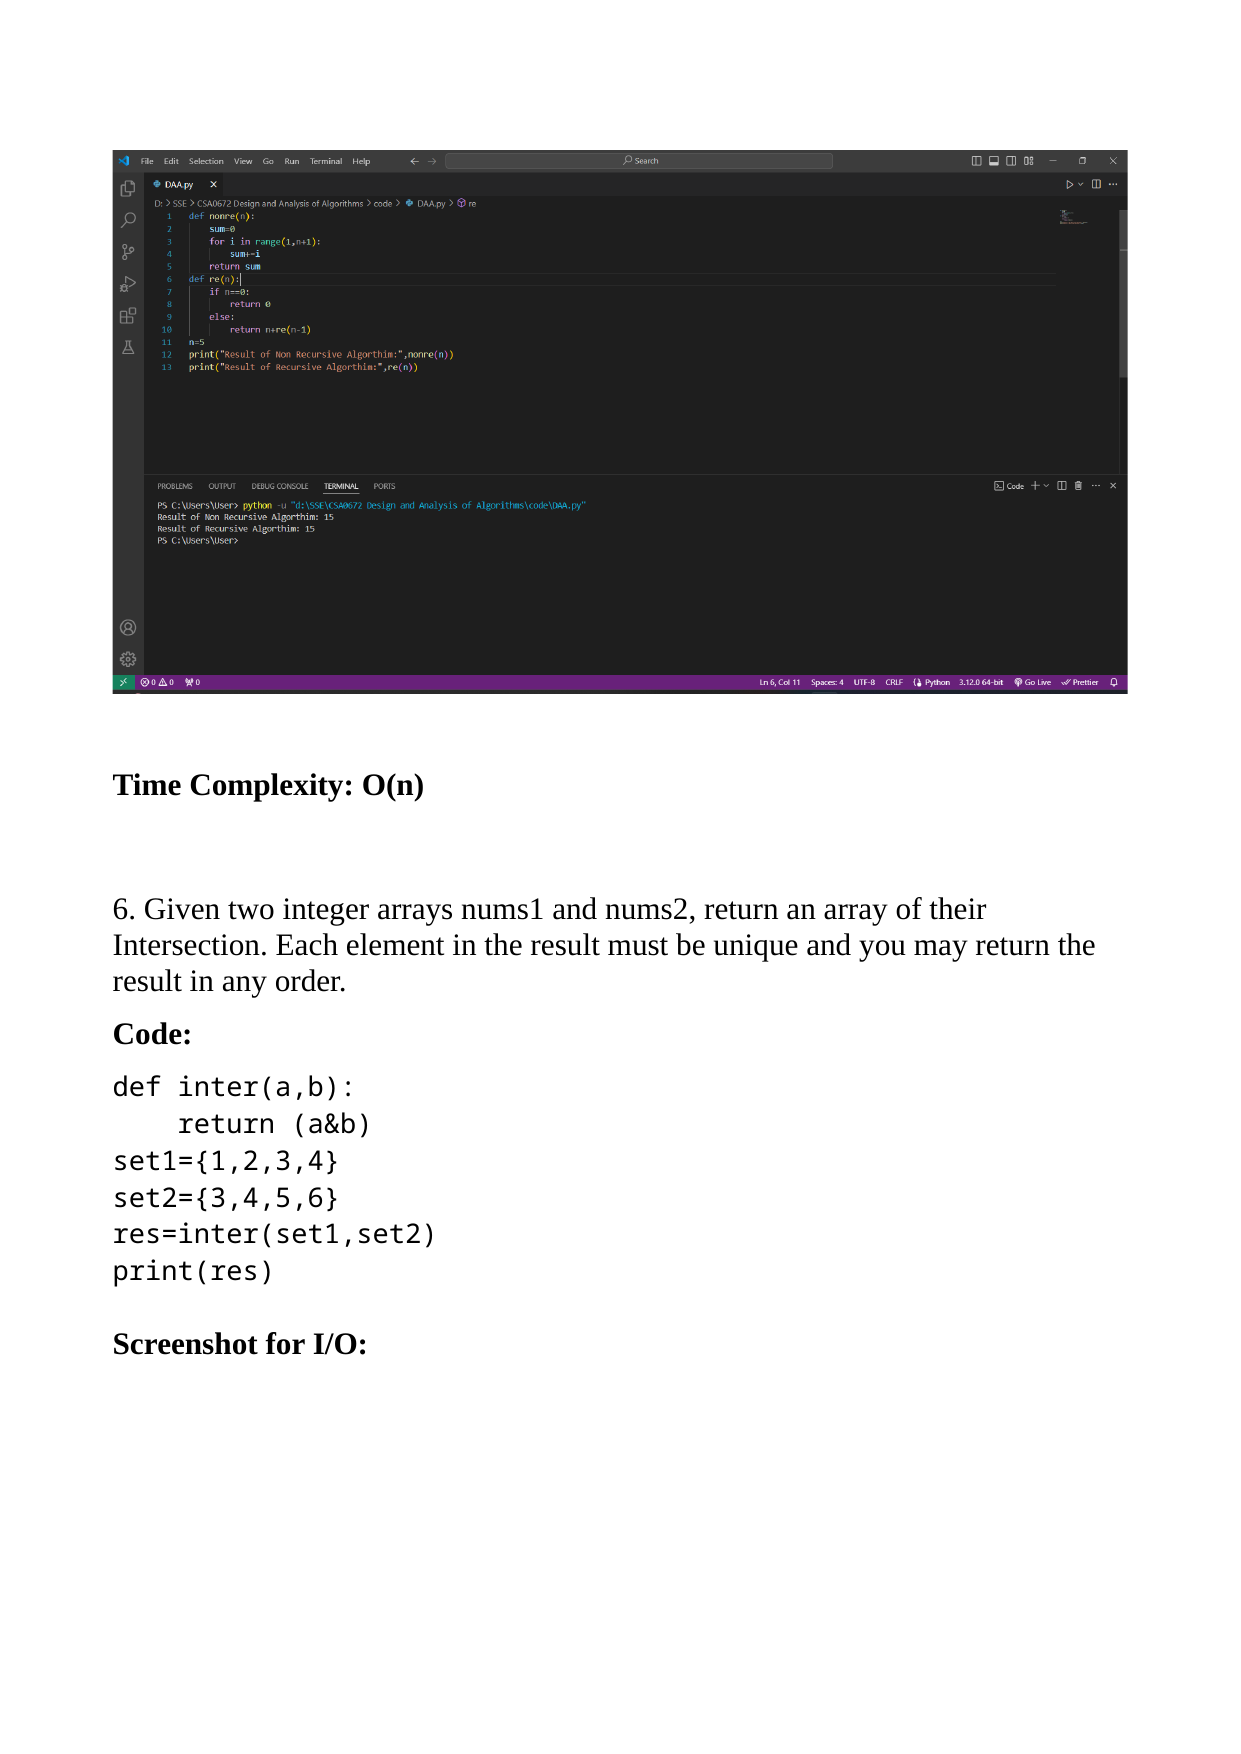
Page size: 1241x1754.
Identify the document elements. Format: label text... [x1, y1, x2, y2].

picture [112, 150, 1128, 694]
text def inter(a,b): [112, 1067, 1128, 1104]
text set1={1,2,3,4} [112, 1141, 1128, 1178]
text Code: [112, 1015, 1128, 1051]
text print(res) [112, 1252, 1128, 1289]
text 6. Given two integer arrays nums1 and nums2, return an array of their Intersection. Each element in the result must be unique and you may return the result in any order. [112, 890, 1128, 998]
text set2={3,4,5,6} [112, 1178, 1128, 1215]
text res=inter(set1,set2) [112, 1215, 1128, 1252]
text Time Complexity: O(n) [112, 766, 1128, 802]
text Screenshot for I/O: [112, 1326, 1128, 1362]
text return (a&b) [112, 1104, 1128, 1141]
